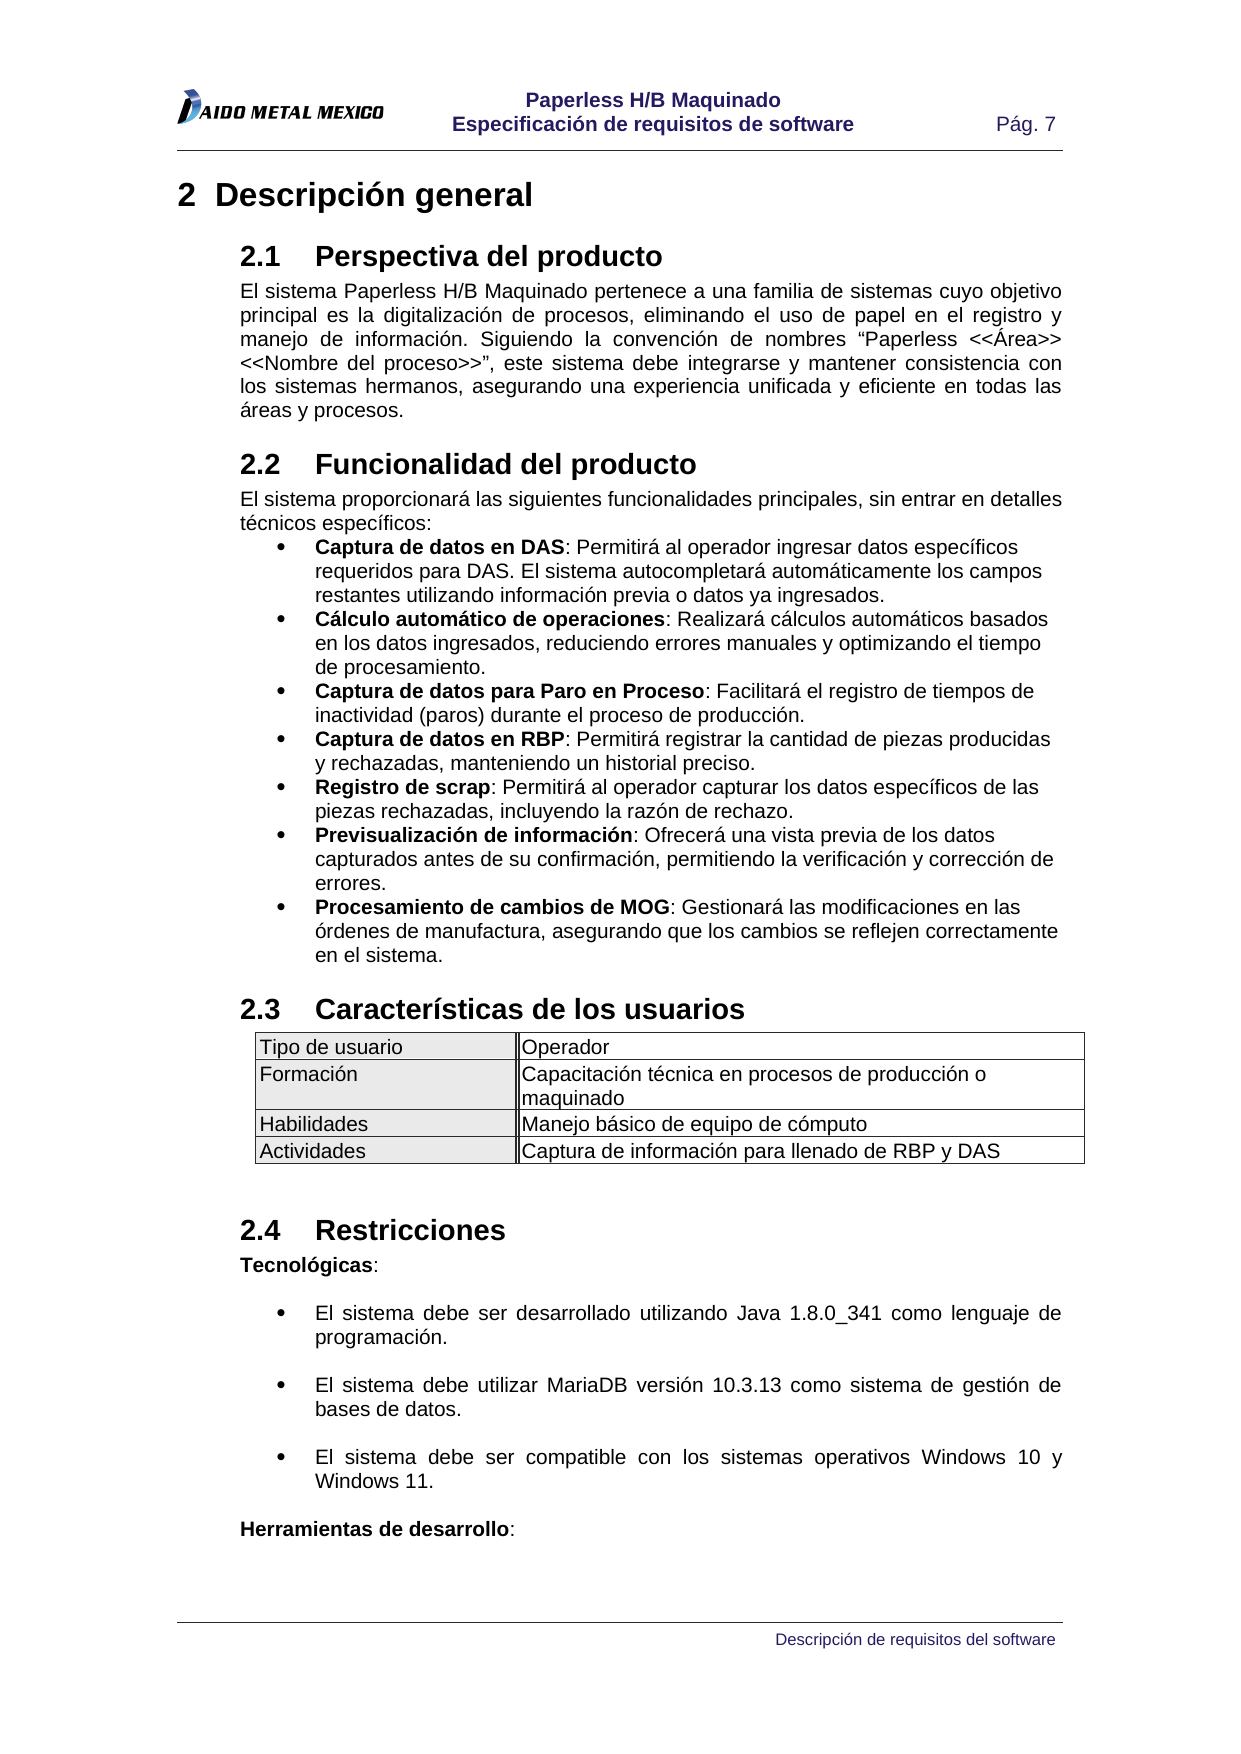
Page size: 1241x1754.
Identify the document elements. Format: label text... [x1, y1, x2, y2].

list El sistema debe ser compatible con los sistemas operativos Windows 10 y Windows 11. [277, 1444, 1063, 1492]
table_cell Captura de información para llenado de RBP y DAS [520, 1137, 1084, 1163]
subtitle Perspectiva del producto [240, 239, 1063, 272]
table_cell Manejo básico de equipo de cómputo [520, 1110, 1084, 1136]
list Captura de datos en DAS: Permitirá al operador ingresar datos específicos requeridos para DAS. El sistema autocompletará automáticamente los campos restantes utilizando información previa o datos ya ingresados. [277, 535, 1063, 607]
text Tecnológicas: [240, 1253, 1063, 1277]
list Captura de datos para Paro en Proceso: Facilitará el registro de tiempos de inactividad (paros) durante el proceso de producción. [277, 679, 1063, 727]
list Cálculo automático de operaciones: Realizará cálculos automáticos basados en los datos ingresados, reduciendo errores manuales y optimizando el tiempo de procesamiento. [277, 607, 1063, 679]
table_cell Formación [256, 1060, 515, 1109]
subtitle Descripción general [177, 175, 1063, 214]
list El sistema debe utilizar MariaDB versión 10.3.13 como sistema de gestión de bases de datos. [277, 1372, 1063, 1421]
subtitle Características de los usuarios [240, 992, 1063, 1026]
list Previsualización de información: Ofrecerá una vista previa de los datos capturados antes de su confirmación, permitiendo la verificación y corrección de errores. [277, 823, 1063, 895]
list Registro de scrap: Permitirá al operador capturar los datos específicos de las piezas rechazadas, incluyendo la razón de rechazo. [277, 775, 1063, 823]
subtitle Restricciones [240, 1213, 1063, 1246]
table_header Tipo de usuario [256, 1033, 515, 1058]
picture [177, 89, 384, 124]
text Herramientas de desarrollo: [240, 1516, 1063, 1540]
subtitle Funcionalidad del producto [240, 447, 1063, 481]
table_cell Actividades [256, 1137, 515, 1163]
table_cell Habilidades [256, 1110, 515, 1136]
table_cell Capacitación técnica en procesos de producción o maquinado [520, 1060, 1084, 1109]
list Captura de datos en RBP: Permitirá registrar la cantidad de piezas producidas y rechazadas, manteniendo un historial preciso. [277, 727, 1063, 775]
text El sistema proporcionará las siguientes funcionalidades principales, sin entrar en detalles técnicos específicos: [240, 487, 1063, 535]
list El sistema debe ser desarrollado utilizando Java 1.8.0_341 como lenguaje de programación. [277, 1301, 1063, 1348]
table_header Operador [520, 1033, 1084, 1058]
list Procesamiento de cambios de MOG: Gestionará las modificaciones en las órdenes de manufactura, asegurando que los cambios se reflejen correctamente en el sistema. [277, 895, 1063, 967]
